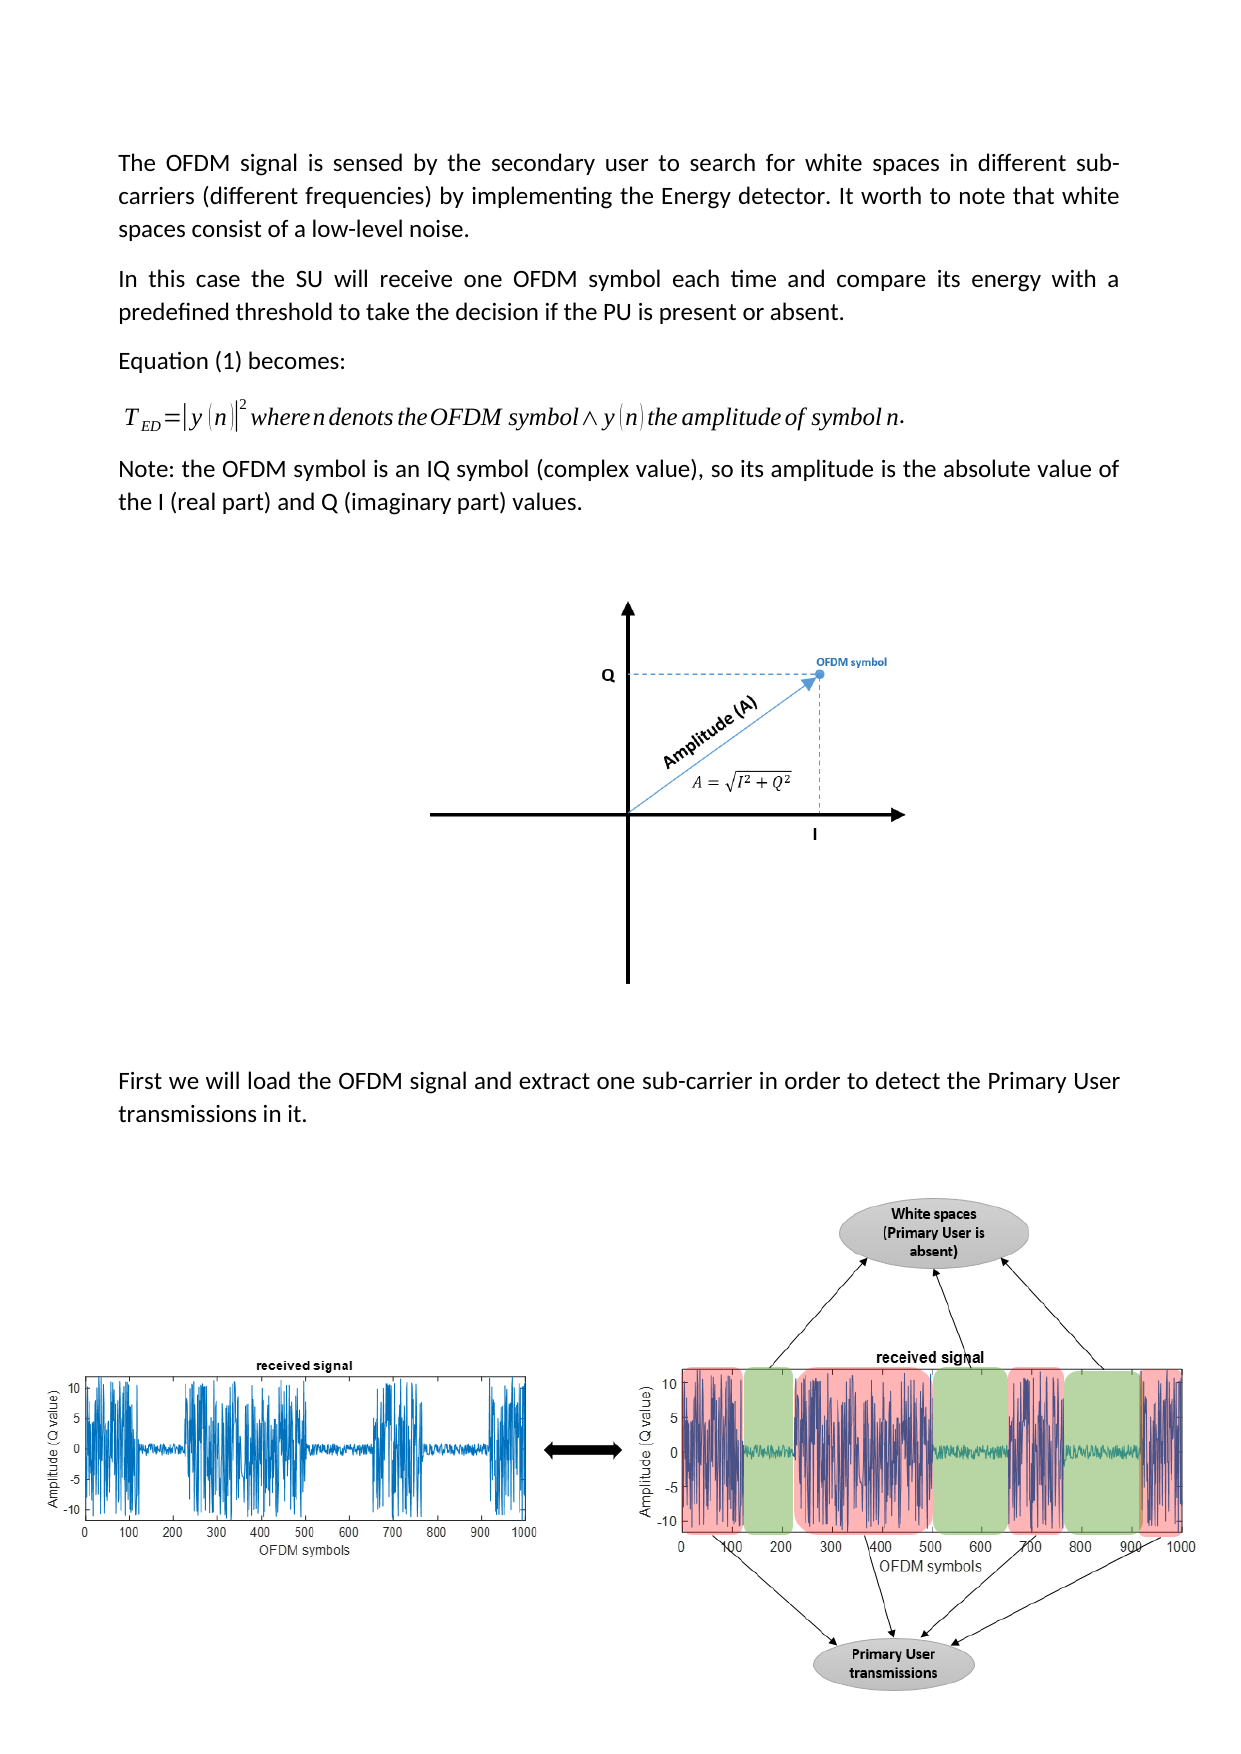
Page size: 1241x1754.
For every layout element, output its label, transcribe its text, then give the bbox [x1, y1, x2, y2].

text Note: the OFDM symbol is an IQ symbol (complex value), so its amplitude is the absolute value of the I (real part) and Q (imaginary part) values. [118, 453, 1122, 517]
text . [118, 395, 1122, 434]
picture [413, 585, 924, 997]
picture [42, 1191, 1214, 1694]
text In this case the SU will receive one OFDM symbol each time and compare its energy with a predefined threshold to take the decision if the PU is present or absent. [118, 263, 1122, 326]
text The OFDM signal is sensed by the secondary user to search for white spaces in different sub-carriers (different frequencies) by implementing the Energy detector. It worth to note that white spaces consist of a low-level noise. [118, 148, 1122, 244]
text First we will load the OFDM signal and extract one sub-carrier in order to detect the Primary User transmissions in it. [118, 1065, 1122, 1129]
text Equation (1) becomes: [118, 346, 1122, 376]
